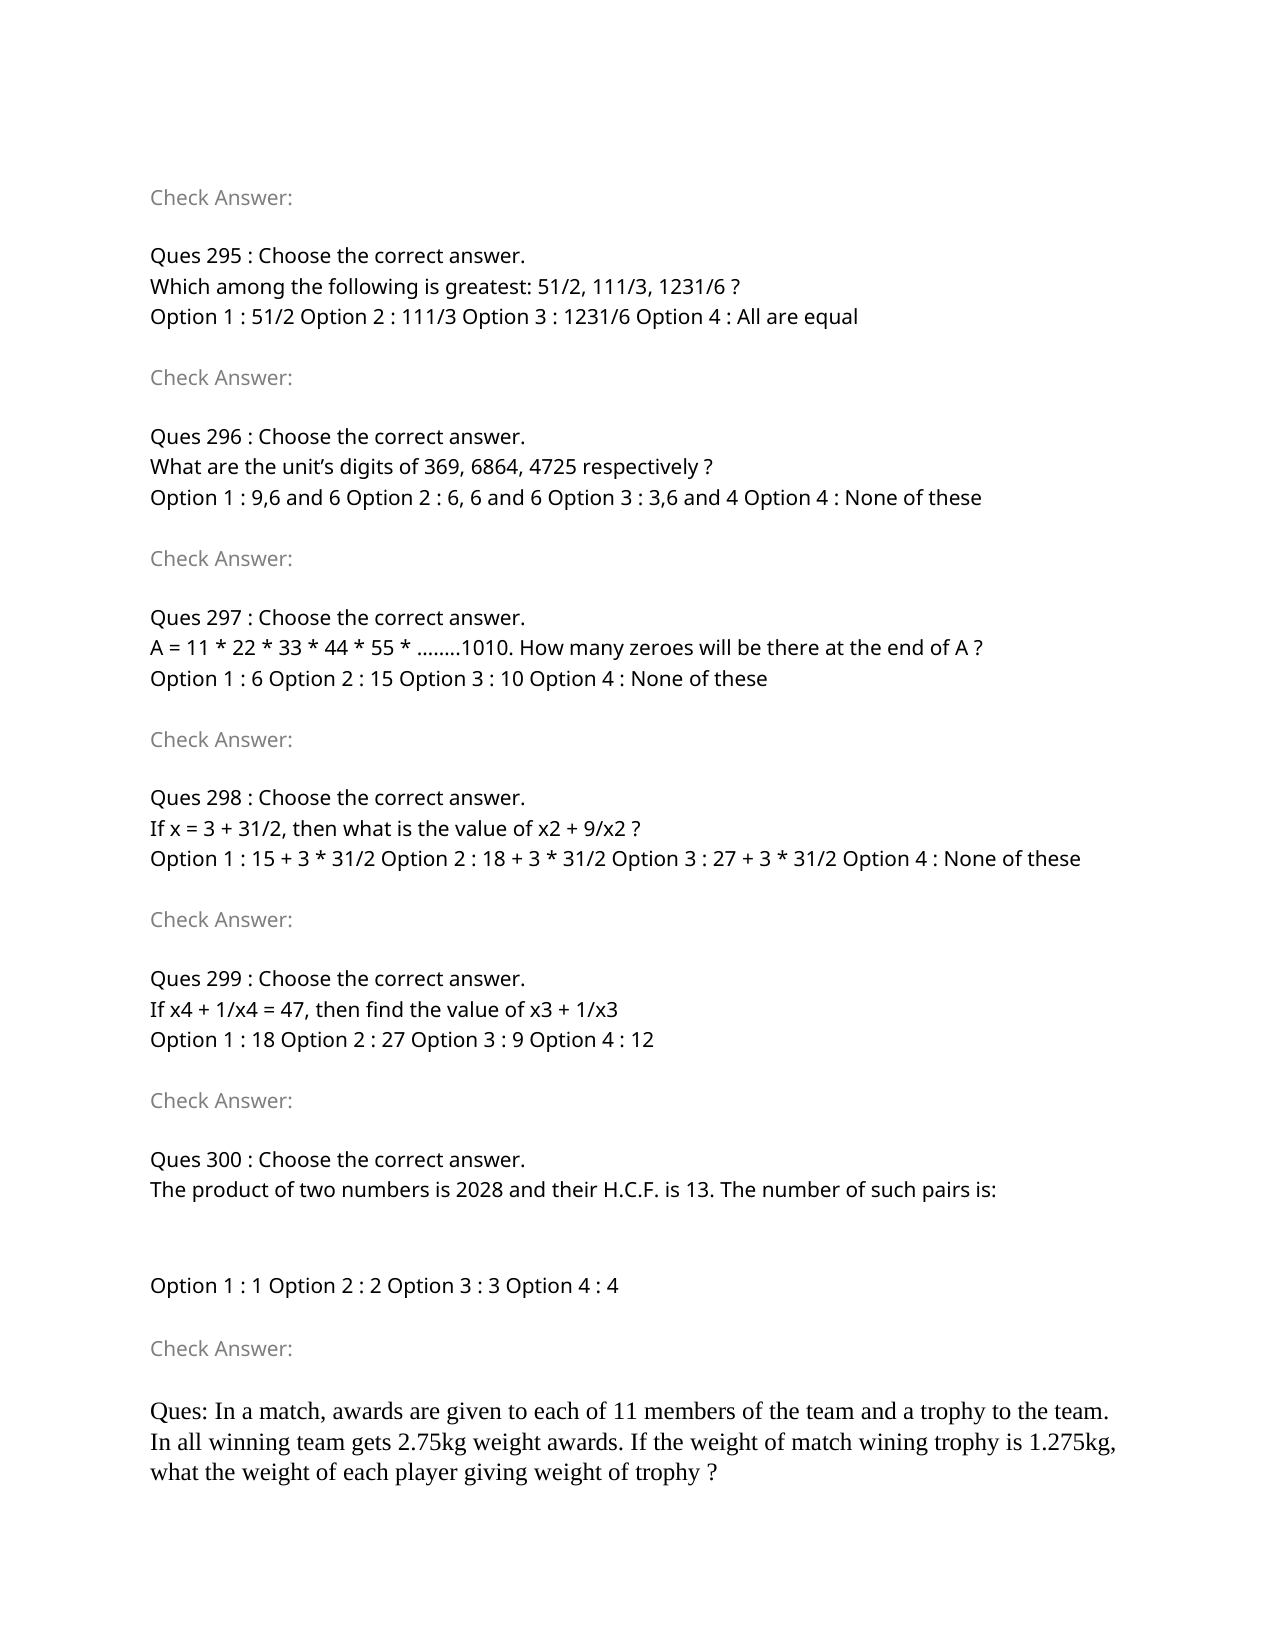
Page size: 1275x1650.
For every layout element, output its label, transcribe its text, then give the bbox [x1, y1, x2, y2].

text If x = 3 + 31/2, then what is the value of x2 + 9/x2 ? [150, 812, 1125, 842]
text Ques 298 : Choose the correct answer. [150, 781, 1125, 812]
text Check Answer: [150, 1054, 1125, 1115]
text Option 1 : 18 Option 2 : 27 Option 3 : 9 Option 4 : 12 [150, 1023, 1125, 1054]
text Ques 296 : Choose the correct answer. [150, 420, 1125, 450]
text A = 11 * 22 * 33 * 44 * 55 * ……..1010. How many zeroes will be there at the end of A ? [150, 631, 1125, 662]
text Check Answer: [150, 873, 1125, 934]
text Ques 295 : Choose the correct answer. [150, 239, 1125, 270]
text Option 1 : 1 Option 2 : 2 Option 3 : 3 Option 4 : 4 [150, 1269, 1125, 1299]
text Option 1 : 51/2 Option 2 : 111/3 Option 3 : 1231/6 Option 4 : All are equal [150, 300, 1125, 331]
text What are the unit’s digits of 369, 6864, 4725 respectively ? [150, 450, 1125, 481]
text Ques 300 : Choose the correct answer. [150, 1143, 1125, 1173]
text Check Answer: [150, 150, 1125, 211]
text Option 1 : 6 Option 2 : 15 Option 3 : 10 Option 4 : None of these [150, 662, 1125, 692]
text Check Answer: [150, 511, 1125, 572]
text The product of two numbers is 2028 and their H.C.F. is 13. The number of such pairs is: [150, 1173, 1125, 1204]
text Option 1 : 9,6 and 6 Option 2 : 6, 6 and 6 Option 3 : 3,6 and 4 Option 4 : None of these [150, 481, 1125, 511]
text Which among the following is greatest: 51/2, 111/3, 1231/6 ? [150, 270, 1125, 300]
text Option 1 : 15 + 3 * 31/2 Option 2 : 18 + 3 * 31/2 Option 3 : 27 + 3 * 31/2 Option 4 : None of these [150, 842, 1125, 873]
text If x4 + 1/x4 = 47, then find the value of x3 + 1/x3 [150, 993, 1125, 1023]
text Check Answer: [150, 1332, 1125, 1362]
text Check Answer: [150, 692, 1125, 753]
text Ques 299 : Choose the correct answer. [150, 962, 1125, 993]
text Check Answer: [150, 331, 1125, 392]
text Ques 297 : Choose the correct answer. [150, 601, 1125, 631]
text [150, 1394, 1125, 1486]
